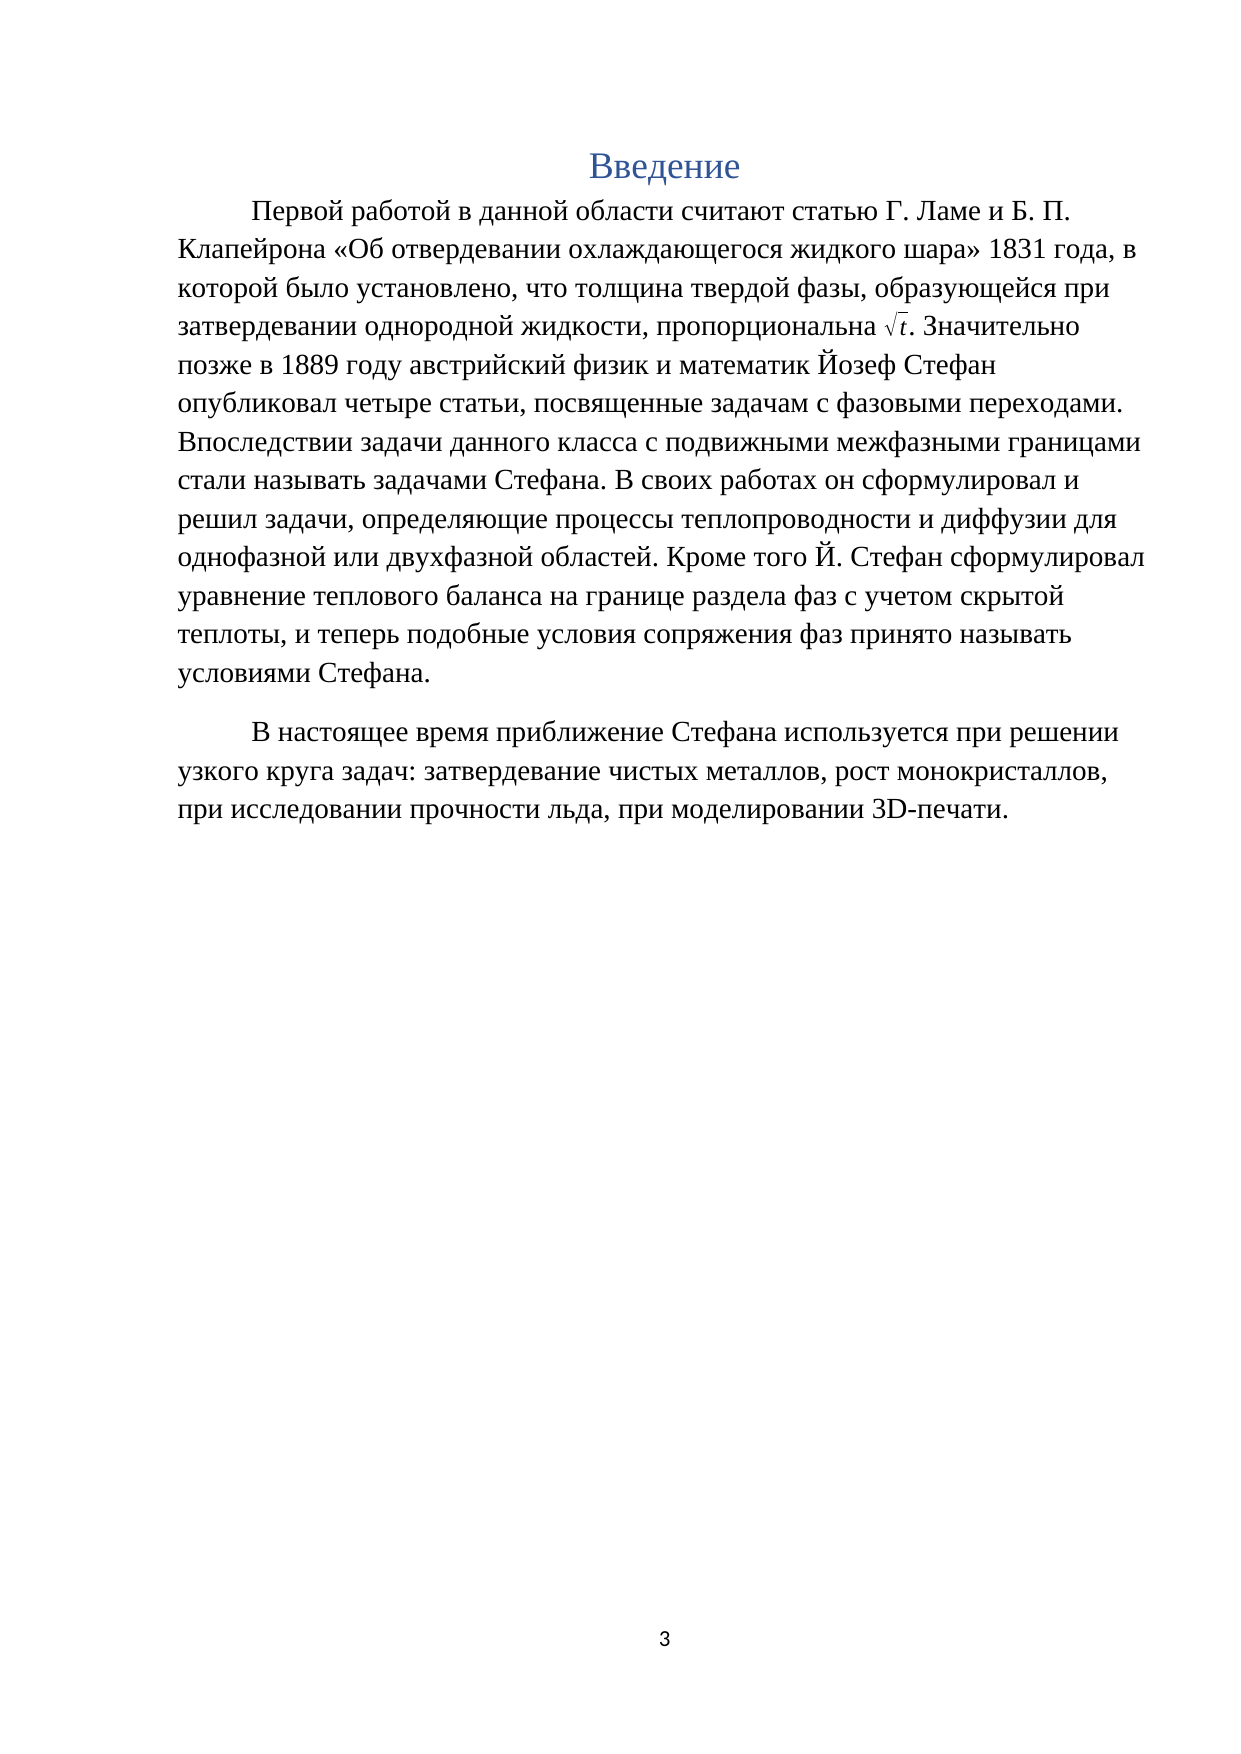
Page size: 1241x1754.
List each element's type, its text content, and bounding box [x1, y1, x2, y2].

text В настоящее время приближение Стефана используется при решении узкого круга задач: затвердевание чистых металлов, рост монокристаллов, при исследовании прочности льда, при моделировании 3D-печати. [177, 714, 1152, 825]
subtitle Введение [177, 143, 1152, 186]
text Первой работой в данной области считают статью Г. Ламе и Б. П. Клапейрона «Об отвердевании охлаждающегося жидкого шара» 1831 года, в которой было установлено, что толщина твердой фазы, образующейся при затвердевании однородной жидкости, пропорциональна . Значительно позже в 1889 году австрийский физик и математик Йозеф Стефан опубликовал четыре статьи, посвященные задачам с фазовыми переходами. Впоследствии задачи данного класса с подвижными межфазными границами стали называть задачами Стефана. В своих работах он сформулировал и решил задачи, определяющие процессы теплопроводности и диффузии для однофазной или двухфазной областей. Кроме того Й. Стефан сформулировал уравнение теплового баланса на границе раздела фаз с учетом скрытой теплоты, и теперь подобные условия сопряжения фаз принято называть условиями Стефана. [177, 193, 1152, 689]
